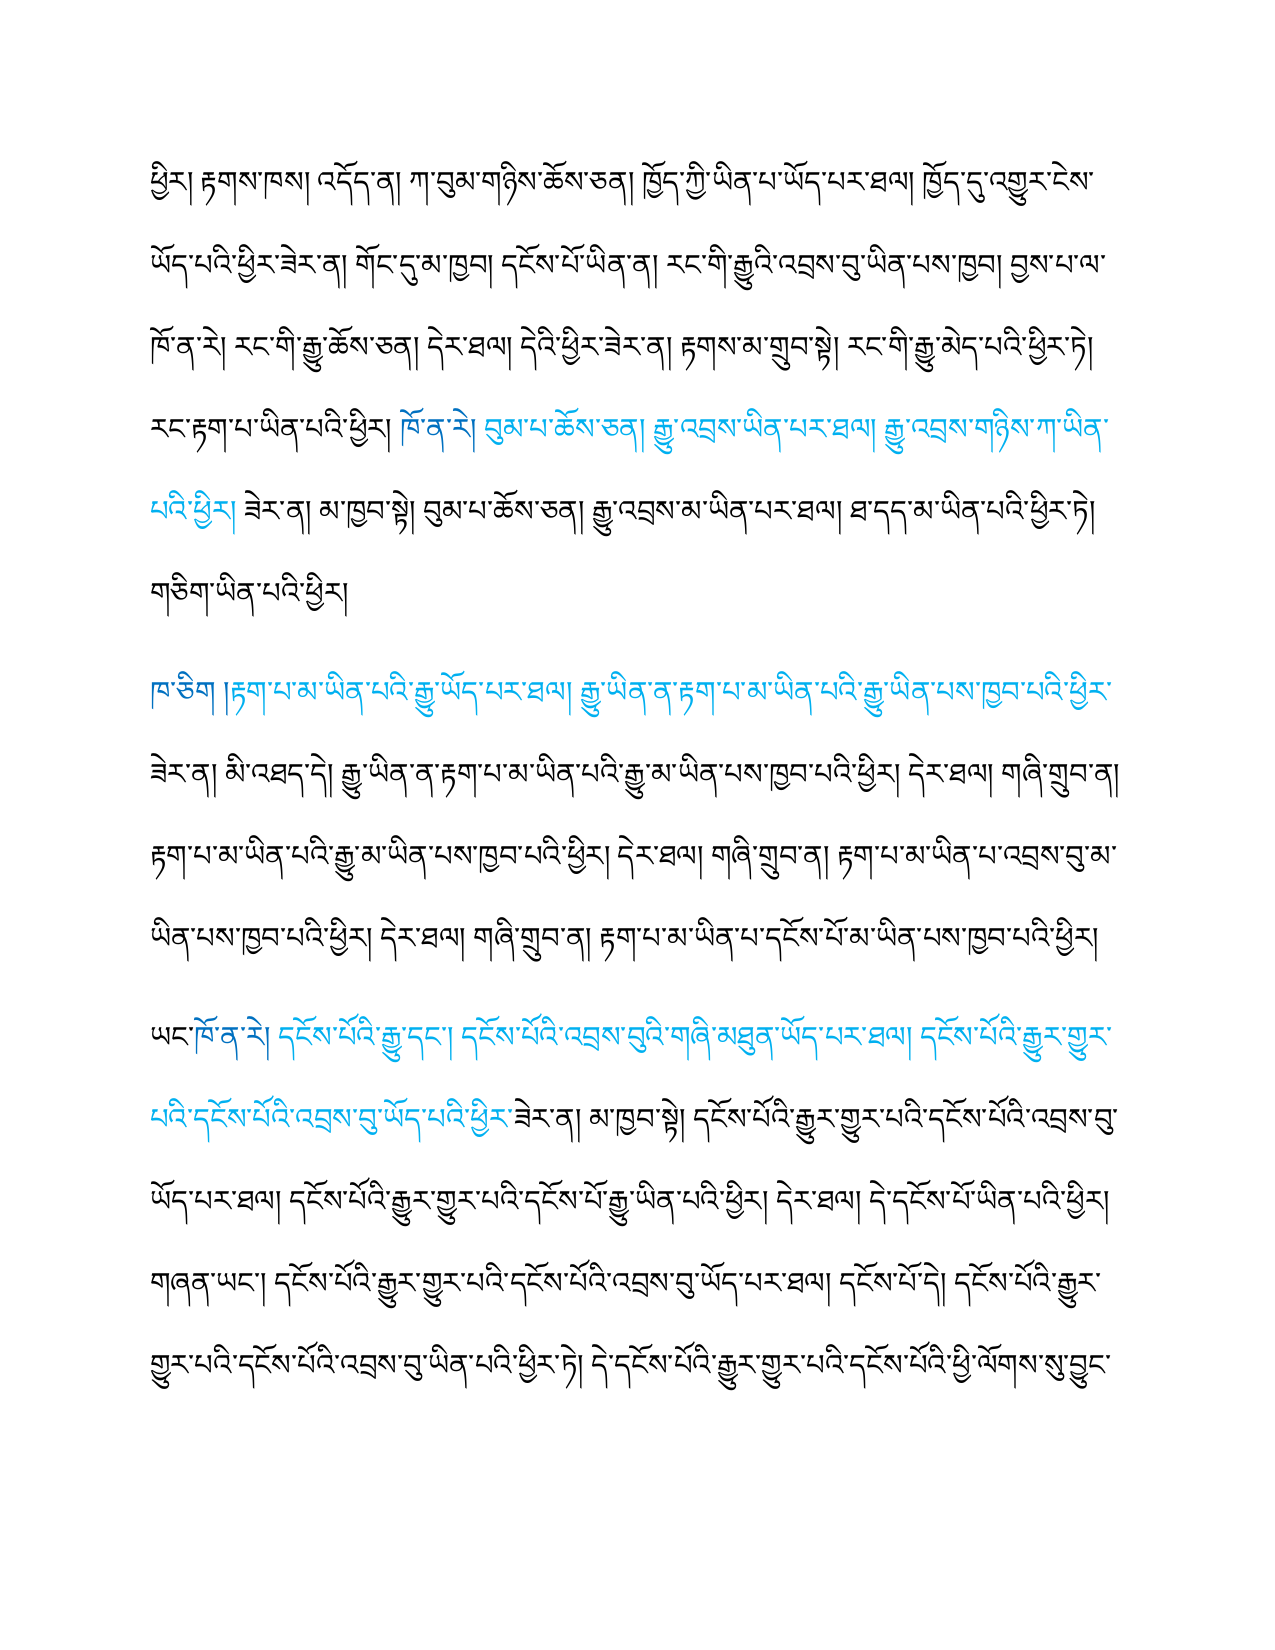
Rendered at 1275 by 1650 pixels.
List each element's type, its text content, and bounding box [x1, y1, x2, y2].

text ཁ་ཅིག །རྟག་པ་མ་ཡིན་པའི་རྒྱུ་ཡོད་པར་ཐལ། རྒྱུ་ཡིན་ན་རྟག་པ་མ་ཡིན་པའི་རྒྱུ་ཡིན་པས་ཁྱབ་པའི་ཕྱིར་ཟེར་ན། མི་འཐད་དེ། རྒྱུ་ཡིན་ན་རྟག་པ་མ་ཡིན་པའི་རྒྱུ་མ་ཡིན་པས་ཁྱབ་པའི་ཕྱིར། དེར་ཐལ། གཞི་གྲུབ་ན། རྟག་པ་མ་ཡིན་པའི་རྒྱུ་མ་ཡིན་པས་ཁྱབ་པའི་ཕྱིར། དེར་ཐལ། གཞི་གྲུབ་ན། རྟག་པ་མ་ཡིན་པ་འབྲས་བུ་མ་ཡིན་པས་ཁྱབ་པའི་ཕྱིར། དེར་ཐལ། གཞི་གྲུབ་ན། རྟག་པ་མ་ཡིན་པ་དངོས་པོ་མ་ཡིན་པས་ཁྱབ་པའི་ཕྱིར། [150, 659, 1125, 987]
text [150, 150, 1125, 642]
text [150, 1004, 1125, 1414]
